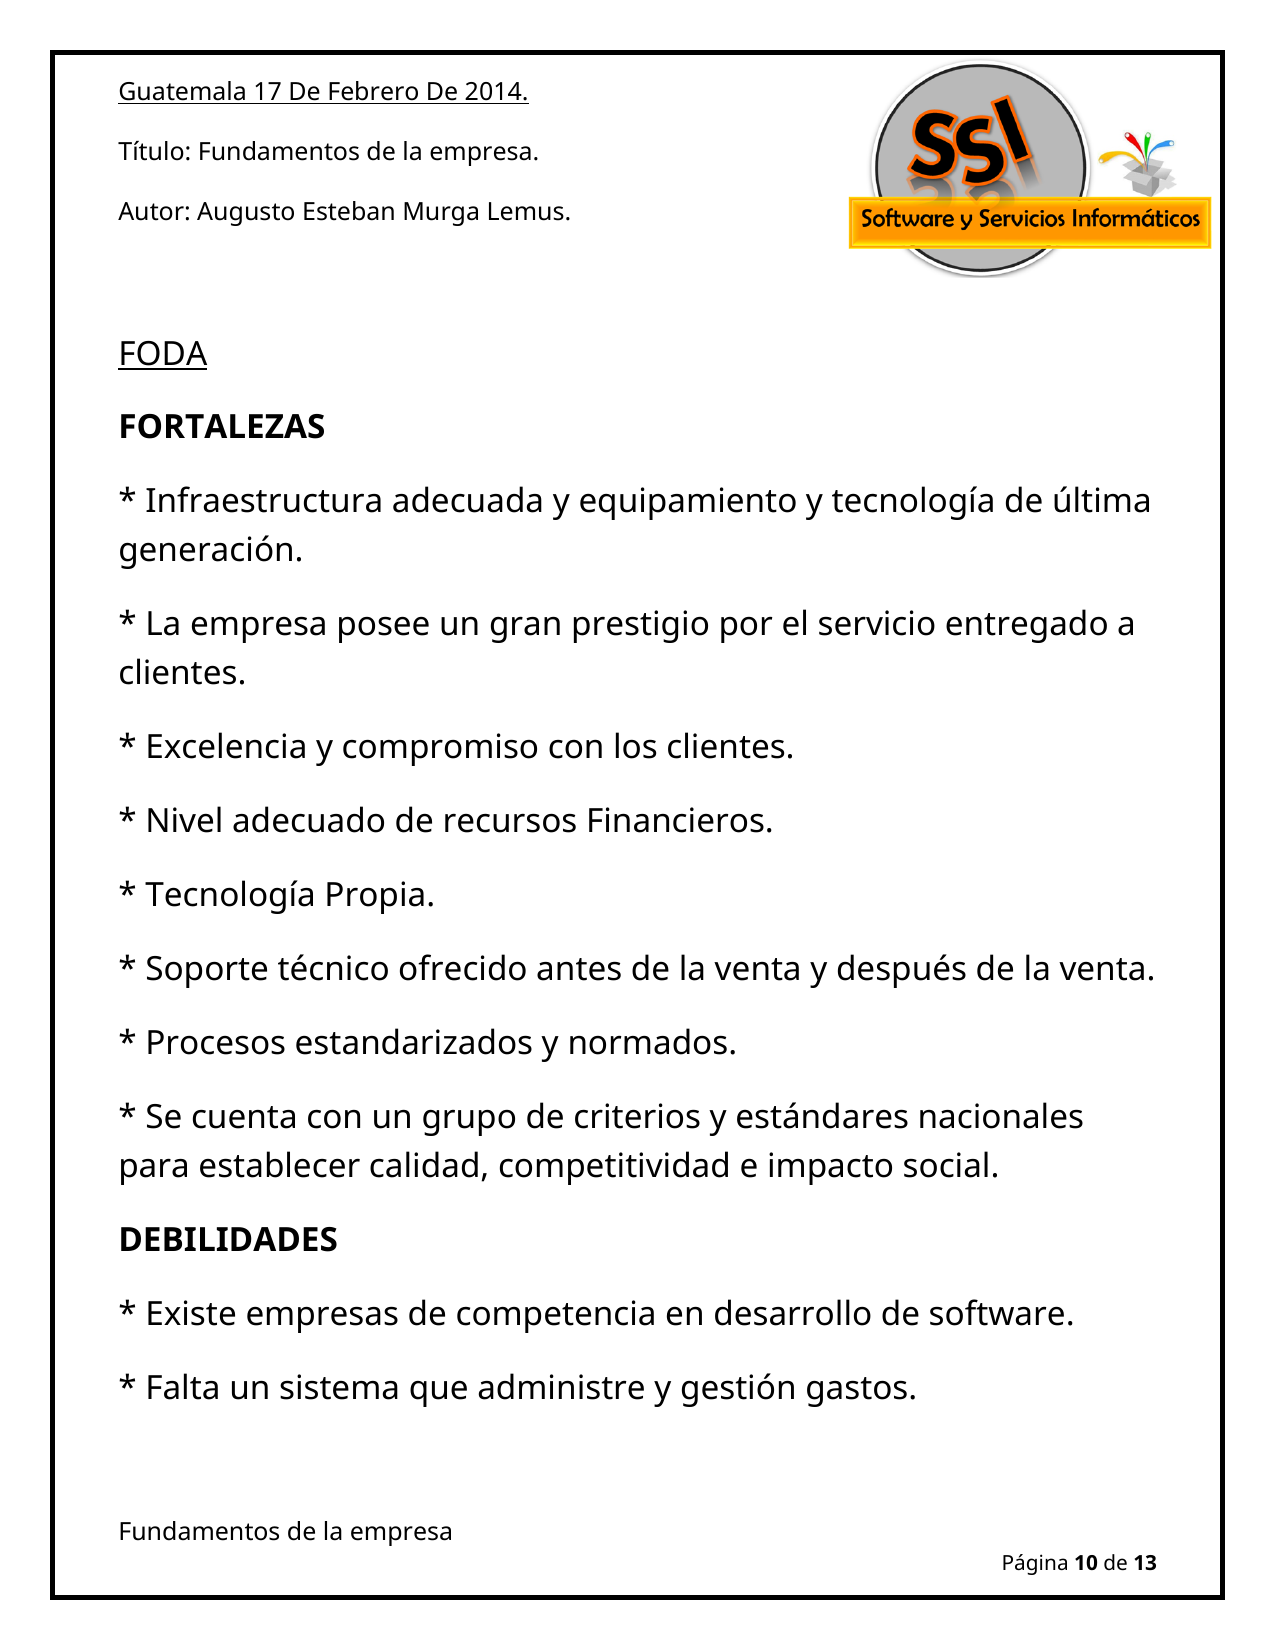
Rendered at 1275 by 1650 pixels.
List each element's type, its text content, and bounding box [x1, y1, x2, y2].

subtitle * Soporte técnico ofrecido antes de la venta y después de la venta. [118, 945, 1157, 990]
subtitle * Nivel adecuado de recursos Financieros. [118, 797, 1157, 842]
subtitle * Excelencia y compromiso con los clientes. [118, 723, 1157, 768]
subtitle * Tecnología Propia. [118, 871, 1157, 916]
subtitle * Infraestructura adecuada y equipamiento y tecnología de última generación. [118, 477, 1157, 572]
subtitle * Falta un sistema que administre y gestión gastos. [118, 1364, 1157, 1409]
subtitle * Se cuenta con un grupo de criterios y estándares nacionales para establecer calidad, competitividad e impacto social. [118, 1093, 1157, 1187]
subtitle * Procesos estandarizados y normados. [118, 1019, 1157, 1064]
subtitle * Existe empresas de competencia en desarrollo de software. [118, 1290, 1157, 1335]
picture [841, 55, 1220, 278]
subtitle FORTALEZAS [118, 403, 1157, 449]
subtitle * La empresa posee un gran prestigio por el servicio entregado a clientes. [118, 600, 1157, 694]
subtitle FODA [118, 329, 1157, 375]
subtitle DEBILIDADES [118, 1216, 1157, 1261]
